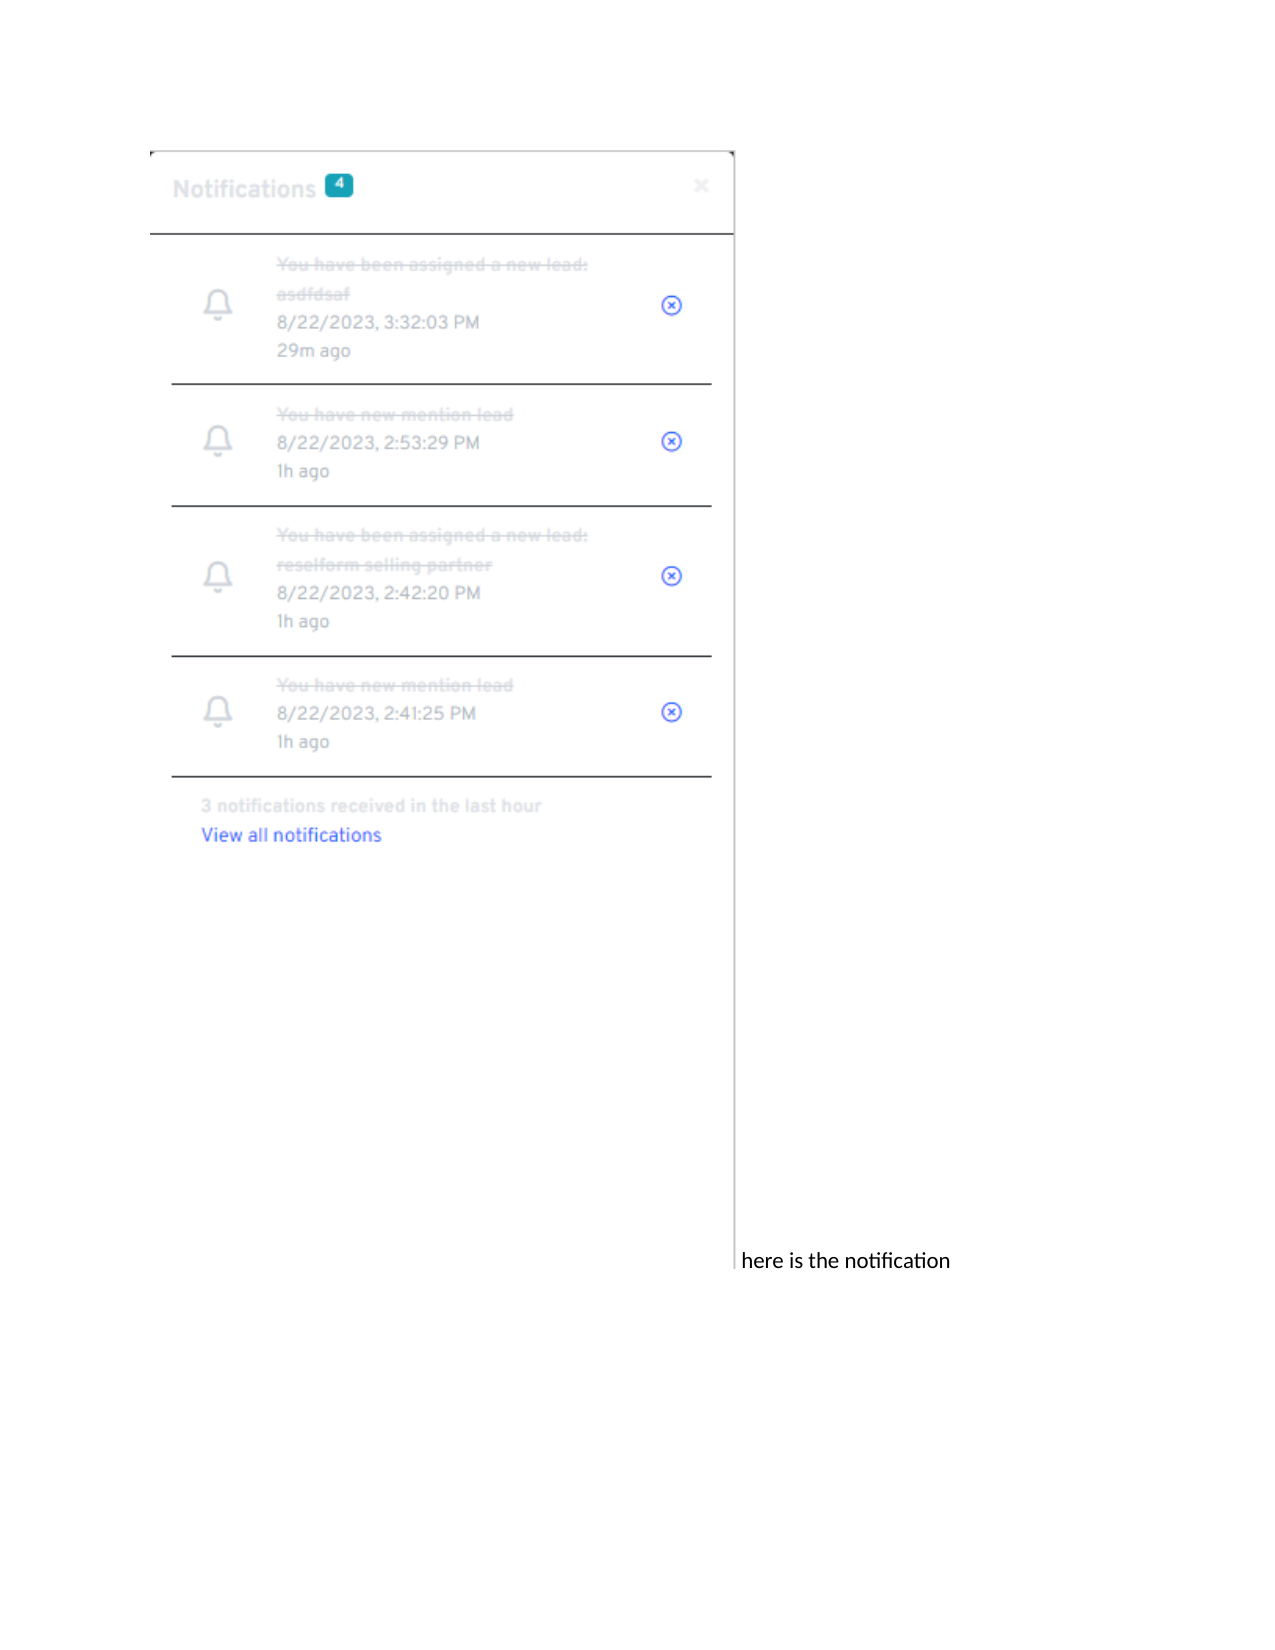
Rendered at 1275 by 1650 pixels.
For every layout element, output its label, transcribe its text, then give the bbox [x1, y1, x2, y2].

picture [150, 150, 737, 1269]
